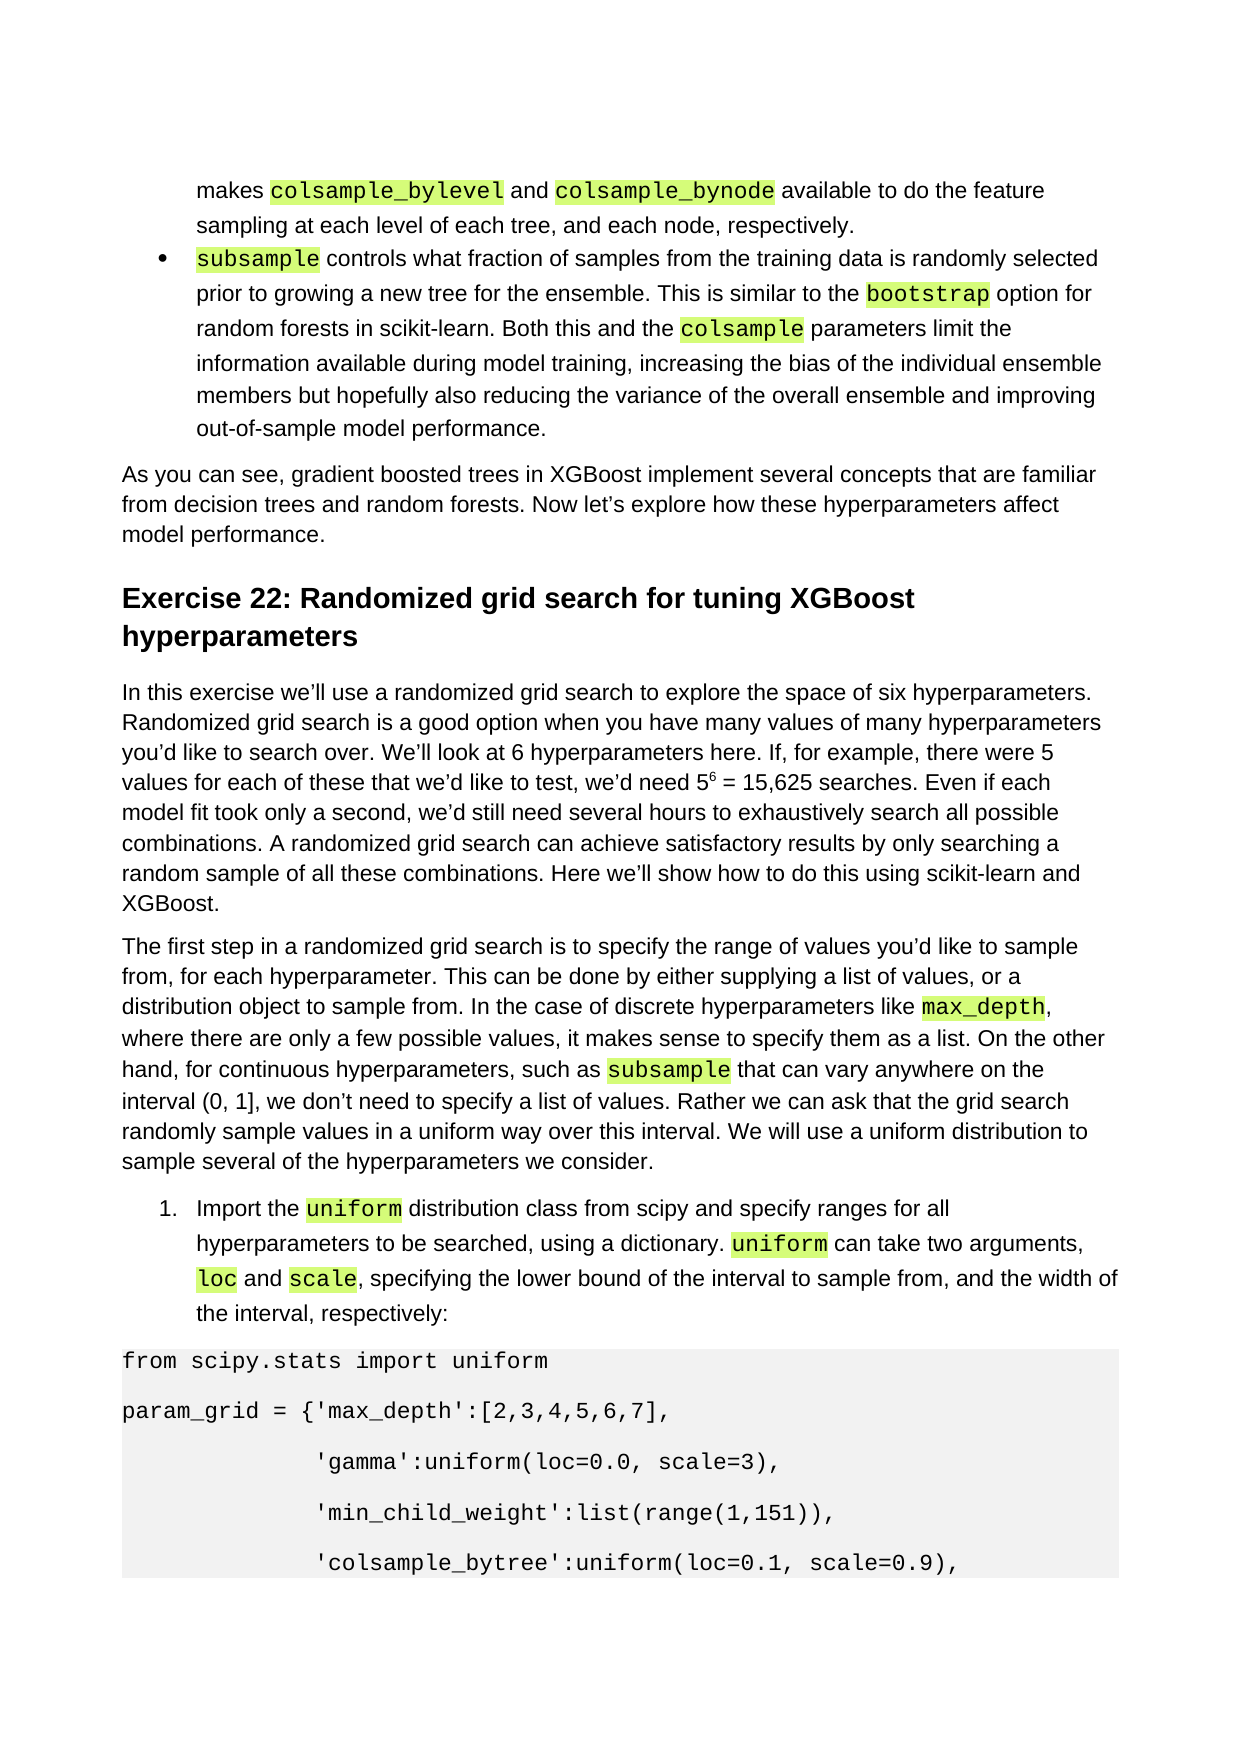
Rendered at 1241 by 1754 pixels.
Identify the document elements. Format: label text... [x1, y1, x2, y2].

text As you can see, gradient boosted trees in XGBoost implement several concepts that are familiar from decision trees and random forests. Now let’s explore how these hyperparameters affect model performance. [122, 461, 1119, 548]
text from scipy.stats import uniform [122, 1349, 1119, 1375]
text 'gamma':uniform(loc=0.0, scale=3), [122, 1451, 1119, 1476]
text Exercise 22: Randomized grid search for tuning XGBoost hyperparameters [122, 581, 1119, 653]
text subsample controls what fraction of samples from the training data is randomly selected prior to growing a new tree for the ensemble. This is similar to the bootstrap option for random forests in scikit-learn. Both this and the colsample parameters limit the information available during model training, increasing the bias of the individual ensemble members but hopefully also reducing the variance of the overall ensemble and improving out-of-sample model performance. [159, 245, 1119, 442]
text 'min_child_weight':list(range(1,151)), [122, 1501, 1119, 1527]
text The first step in a randomized grid search is to specify the range of values you’d like to sample from, for each hyperparameter. This can be done by either supplying a list of values, or a distribution object to sample from. In the case of discrete hyperparameters like max_depth, where there are only a few possible values, it makes sense to specify them as a list. On the other hand, for continuous hyperparameters, such as subsample that can vary anywhere on the interval (0, 1], we don’t need to specify a list of values. Rather we can ask that the grid search randomly sample values in a uniform way over this interval. We will use a uniform distribution to sample several of the hyperparameters we consider. [122, 933, 1119, 1174]
text param_grid = {'max_depth':[2,3,4,5,6,7], [122, 1400, 1119, 1426]
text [159, 177, 1119, 238]
text In this exercise we’ll use a randomized grid search to explore the space of six hyperparameters. Randomized grid search is a good option when you have many values of many hyperparameters you’d like to search over. We’ll look at 6 hyperparameters here. If, for example, there were 5 values for each of these that we’d like to test, we’d need 56 = 15,625 searches. Even if each model fit took only a second, we’d still need several hours to exhaustively search all possible combinations. A randomized grid search can achieve satisfactory results by only searching a random sample of all these combinations. Here we’ll show how to do this using scikit-learn and XGBoost. [122, 678, 1119, 916]
text 'colsample_bytree':uniform(loc=0.1, scale=0.9), [122, 1552, 1119, 1578]
text Import the uniform distribution class from scipy and specify ranges for all hyperparameters to be searched, using a dictionary. uniform can take two arguments, loc and scale, specifying the lower bound of the interval to sample from, and the width of the interval, respectively: [159, 1195, 1119, 1326]
